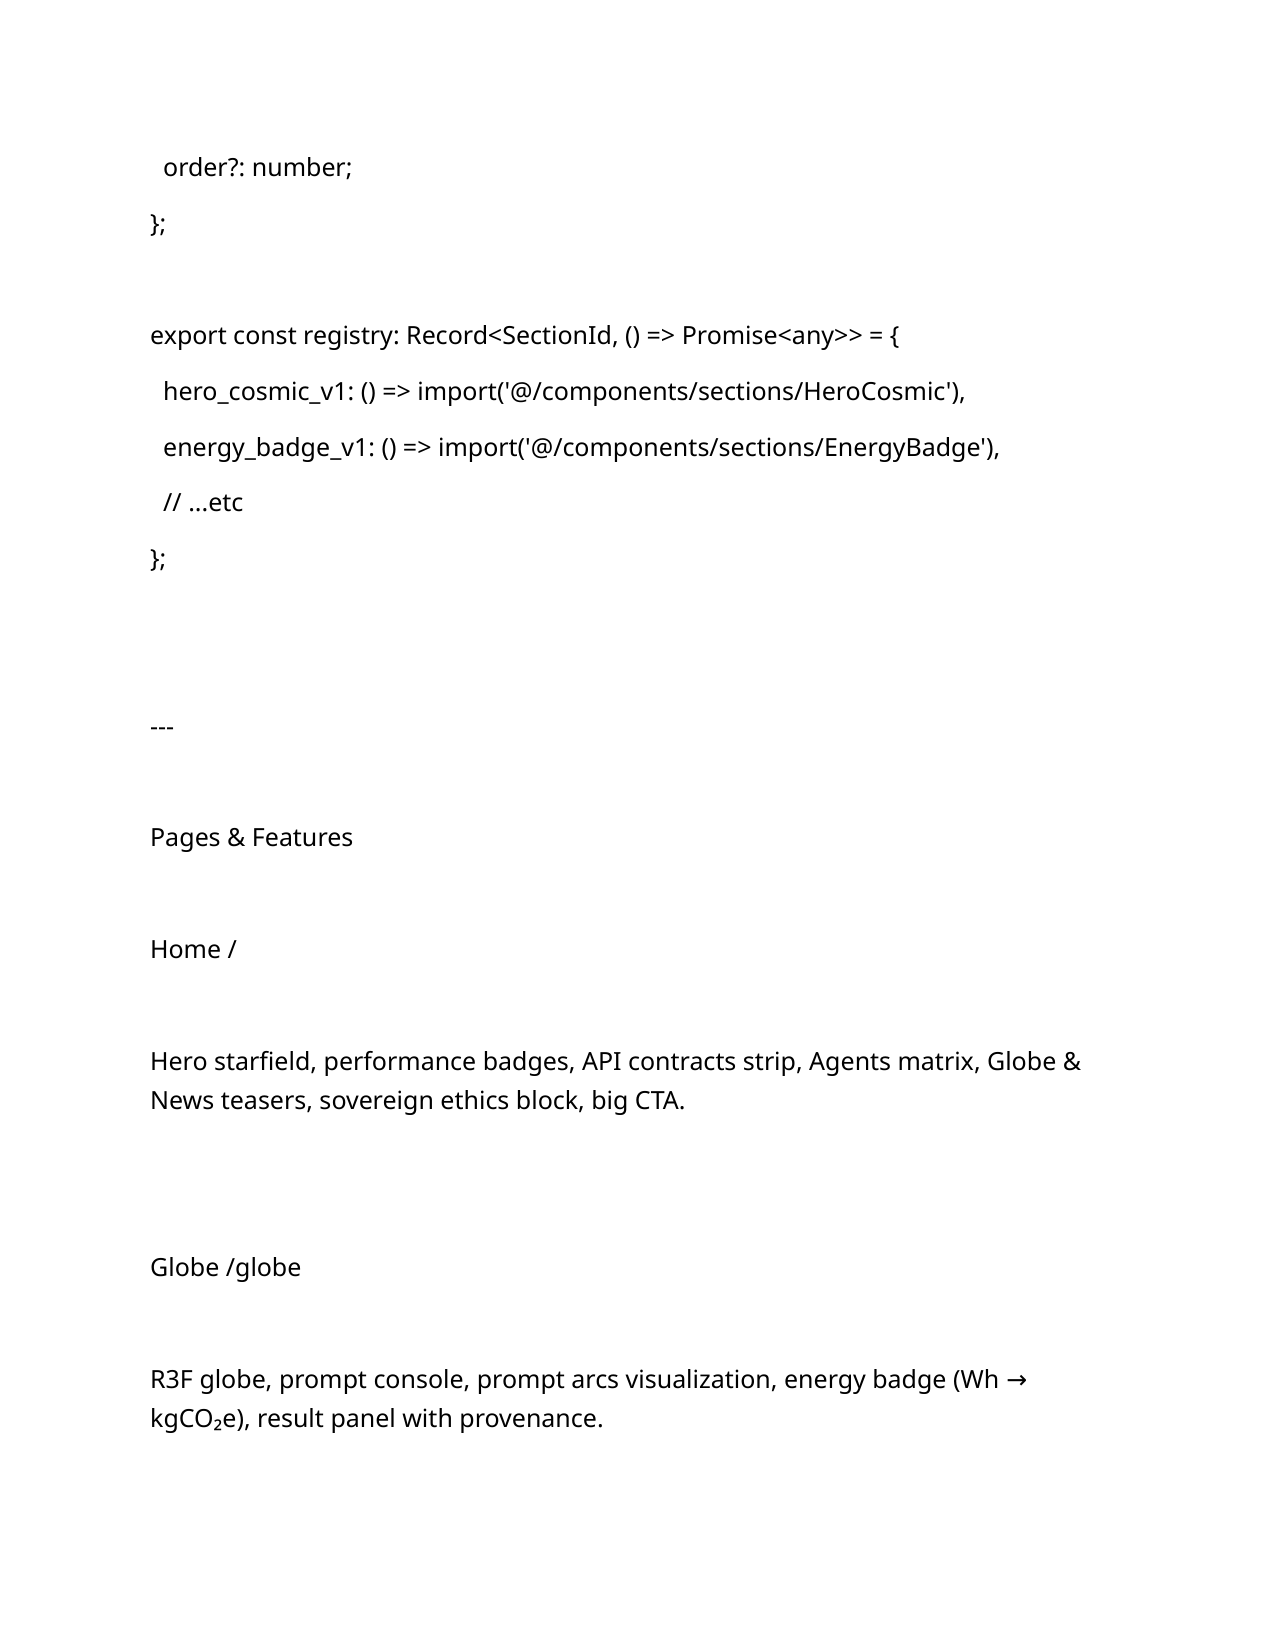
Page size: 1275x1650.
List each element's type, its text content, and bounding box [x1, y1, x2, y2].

text hero_cosmic_v1: () => import('@/components/sections/HeroCosmic'), [150, 373, 1125, 407]
text --- [150, 708, 1125, 742]
text Pages & Features [150, 820, 1125, 854]
text Hero starfield, performance badges, API contracts strip, Agents matrix, Globe & News teasers, sovereign ethics block, big CTA. [150, 1043, 1125, 1117]
text Globe /globe [150, 1250, 1125, 1284]
text // ...etc [150, 485, 1125, 519]
text order?: number; [150, 150, 1125, 184]
text }; [150, 541, 1125, 575]
text Home / [150, 932, 1125, 966]
text energy_badge_v1: () => import('@/components/sections/EnergyBadge'), [150, 429, 1125, 463]
text R3F globe, prompt console, prompt arcs visualization, energy badge (Wh → kgCO₂e), result panel with provenance. [150, 1362, 1125, 1435]
text }; [150, 206, 1125, 240]
text export const registry: Record<SectionId, () => Promise<any>> = { [150, 317, 1125, 352]
